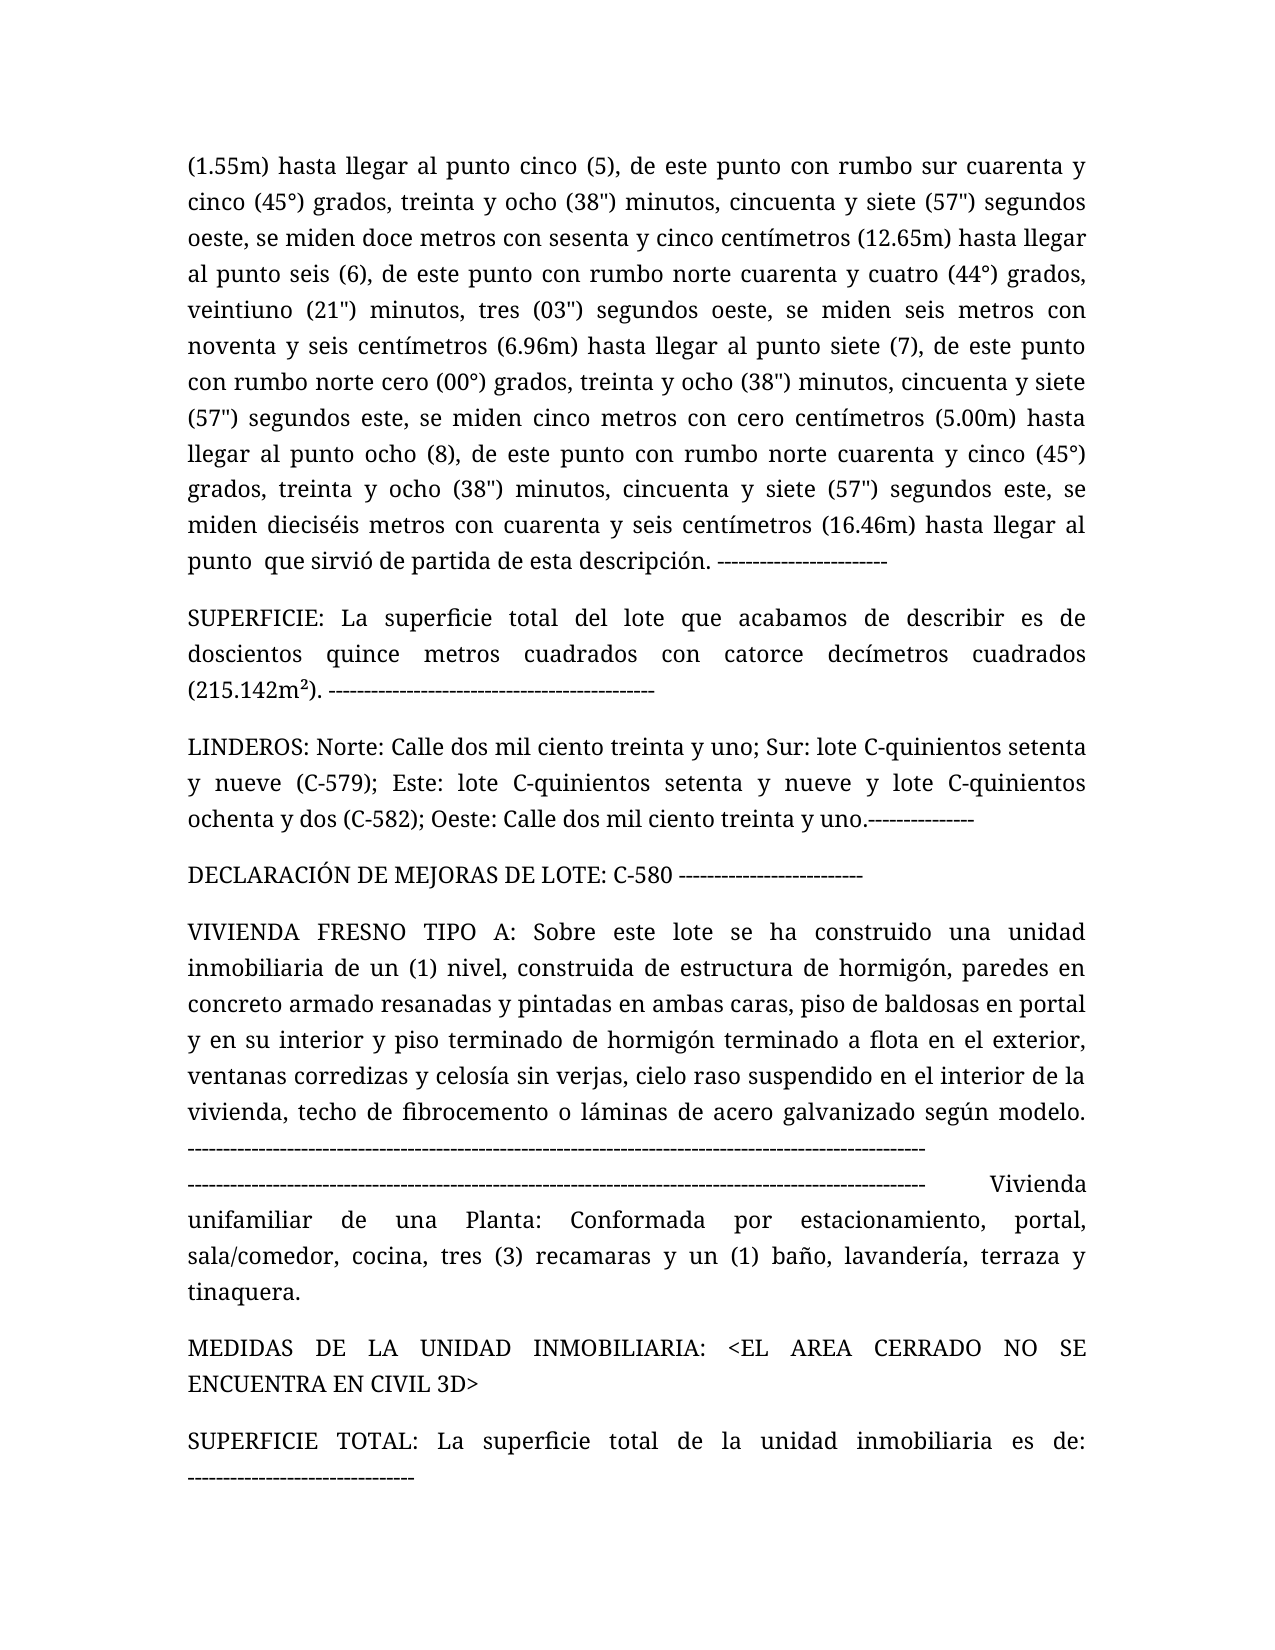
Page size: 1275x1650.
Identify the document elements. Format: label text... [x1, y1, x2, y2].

text LINDEROS: Norte: Calle dos mil ciento treinta y uno; Sur: lote C-quinientos setenta y nueve (C-579); Este: lote C-quinientos setenta y nueve y lote C-quinientos ochenta y dos (C-582); Oeste: Calle dos mil ciento treinta y uno.--------------- [187, 731, 1087, 834]
text MEDIDAS DE LA UNIDAD INMOBILIARIA: <EL AREA CERRADO NO SE ENCUENTRA EN CIVIL 3D> [187, 1332, 1087, 1399]
text SUPERFICIE TOTAL: La superficie total de la unidad inmobiliaria es de: -------------------------------- [187, 1425, 1087, 1492]
text SUPERFICIE: La superficie total del lote que acabamos de describir es de doscientos quince metros cuadrados con catorce decímetros cuadrados (215.142m²). ---------------------------------------------- [187, 602, 1087, 705]
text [187, 150, 1087, 577]
text DECLARACIÓN DE MEJORAS DE LOTE: C-580 -------------------------- [187, 859, 1087, 891]
text VIVIENDA FRESNO TIPO A: Sobre este lote se ha construido una unidad inmobiliaria de un (1) nivel, construida de estructura de hormigón, paredes en concreto armado resanadas y pintadas en ambas caras, piso de baldosas en portal y en su interior y piso terminado de hormigón terminado a flota en el exterior, ventanas corredizas y celosía sin verjas, cielo raso suspendido en el interior de la vivienda, techo de fibrocemento o láminas de acero galvanizado según modelo. -------------------------------------------------------------------------------------------------------- -------------------------------------------------------------------------------------------------------- Vivienda unifamiliar de una Planta: Conformada por estacionamiento, portal, sala/comedor, cocina, tres (3) recamaras y un (1) baño, lavandería, terraza y tinaquera. [187, 916, 1087, 1307]
